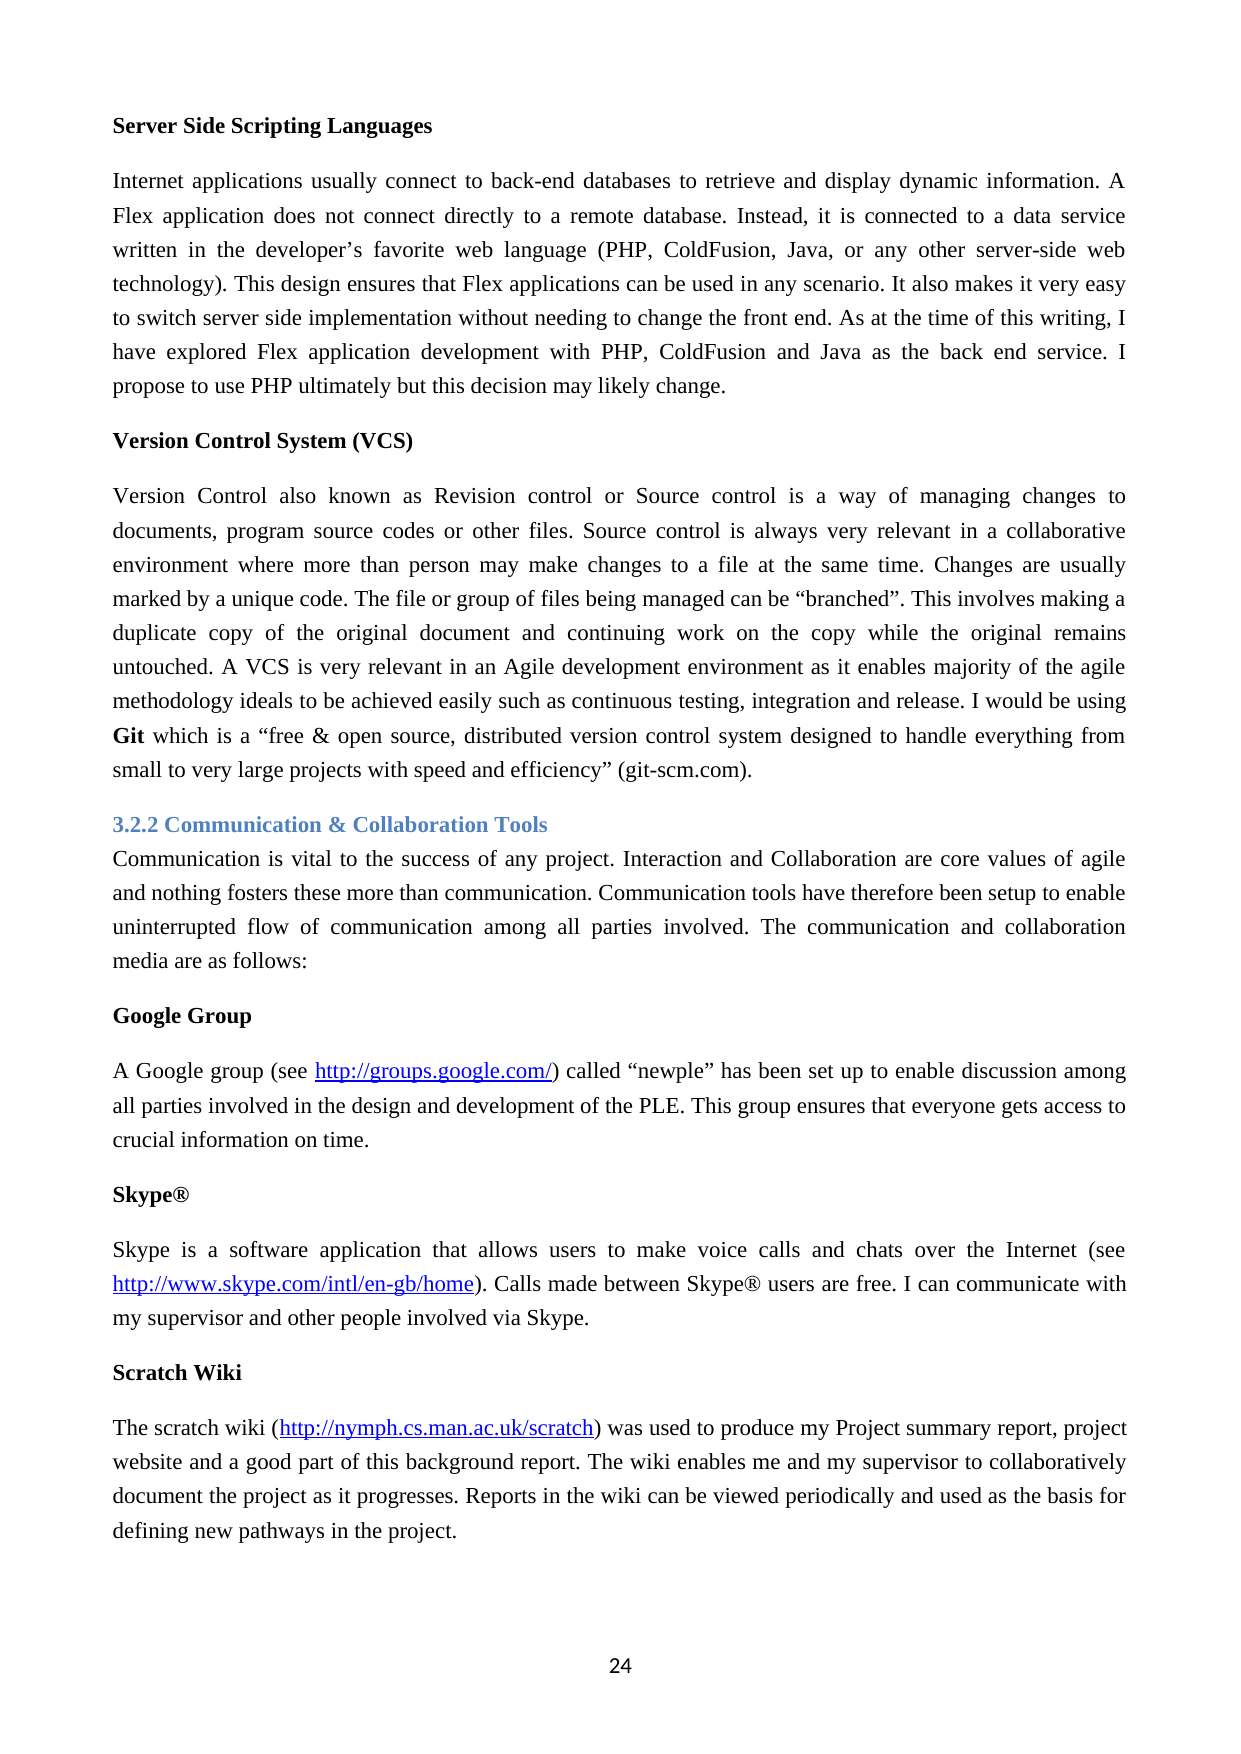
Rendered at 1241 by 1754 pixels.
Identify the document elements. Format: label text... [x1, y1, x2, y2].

text Skype is a software application that allows users to make voice calls and chats over the Internet (see http://www.skype.com/intl/en-gb/home). Calls made between Skype® users are free. I can communicate with my supervisor and other people involved via Skype. [112, 1236, 1128, 1331]
text Version Control also known as Revision control or Source control is a way of managing changes to documents, program source codes or other files. Source control is always very relevant in a collaborative environment where more than person may make changes to a file at the same time. Changes are usually marked by a unique code. The file or group of files being managed can be “branched”. This involves making a duplicate copy of the original document and continuing work on the copy while the original remains untouched. A VCS is very relevant in an Agile development environment as it enables majority of the agile methodology ideals to be achieved easily such as continuous testing, integration and release. I would be using Git which is a “free & open source, distributed version control system designed to handle everything from small to very large projects with speed and efficiency” (git-scm.com). [112, 482, 1128, 782]
text Scratch Wiki [112, 1359, 1128, 1386]
text Google Group [112, 1002, 1128, 1029]
text Communication is vital to the success of any project. Interaction and Collaboration are core values of agile and nothing fosters these more than communication. Communication tools have therefore been setup to enable uninterrupted flow of communication among all parties involved. The communication and collaboration media are as follows: [112, 845, 1128, 974]
text Version Control System (VCS) [112, 427, 1128, 454]
subtitle 3.2.2 Communication & Collaboration Tools [112, 811, 1128, 837]
text Server Side Scripting Languages [112, 112, 1128, 139]
text Internet applications usually connect to back-end databases to retrieve and display dynamic information. A Flex application does not connect directly to a remote database. Instead, it is connected to a data service written in the developer’s favorite web language (PHP, ColdFusion, Java, or any other server-side web technology). This design ensures that Flex applications can be used in any scenario. It also makes it very easy to switch server side implementation without needing to change the front end. As at the time of this writing, I have explored Flex application development with PHP, ColdFusion and Java as the back end service. I propose to use PHP ultimately but this decision may likely change. [112, 167, 1128, 399]
text A Google group (see http://groups.google.com/) called “newple” has been set up to enable discussion among all parties involved in the design and development of the PLE. This group ensures that everyone gets access to crucial information on time. [112, 1057, 1128, 1152]
text Skype® [112, 1181, 1128, 1207]
text The scratch wiki (http://nymph.cs.man.ac.uk/scratch) was used to produce my Project summary report, project website and a good part of this background report. The wiki enables me and my supervisor to collaboratively document the project as it progresses. Reports in the wiki can be viewed periodically and used as the basis for defining new pathways in the project. [112, 1414, 1128, 1543]
